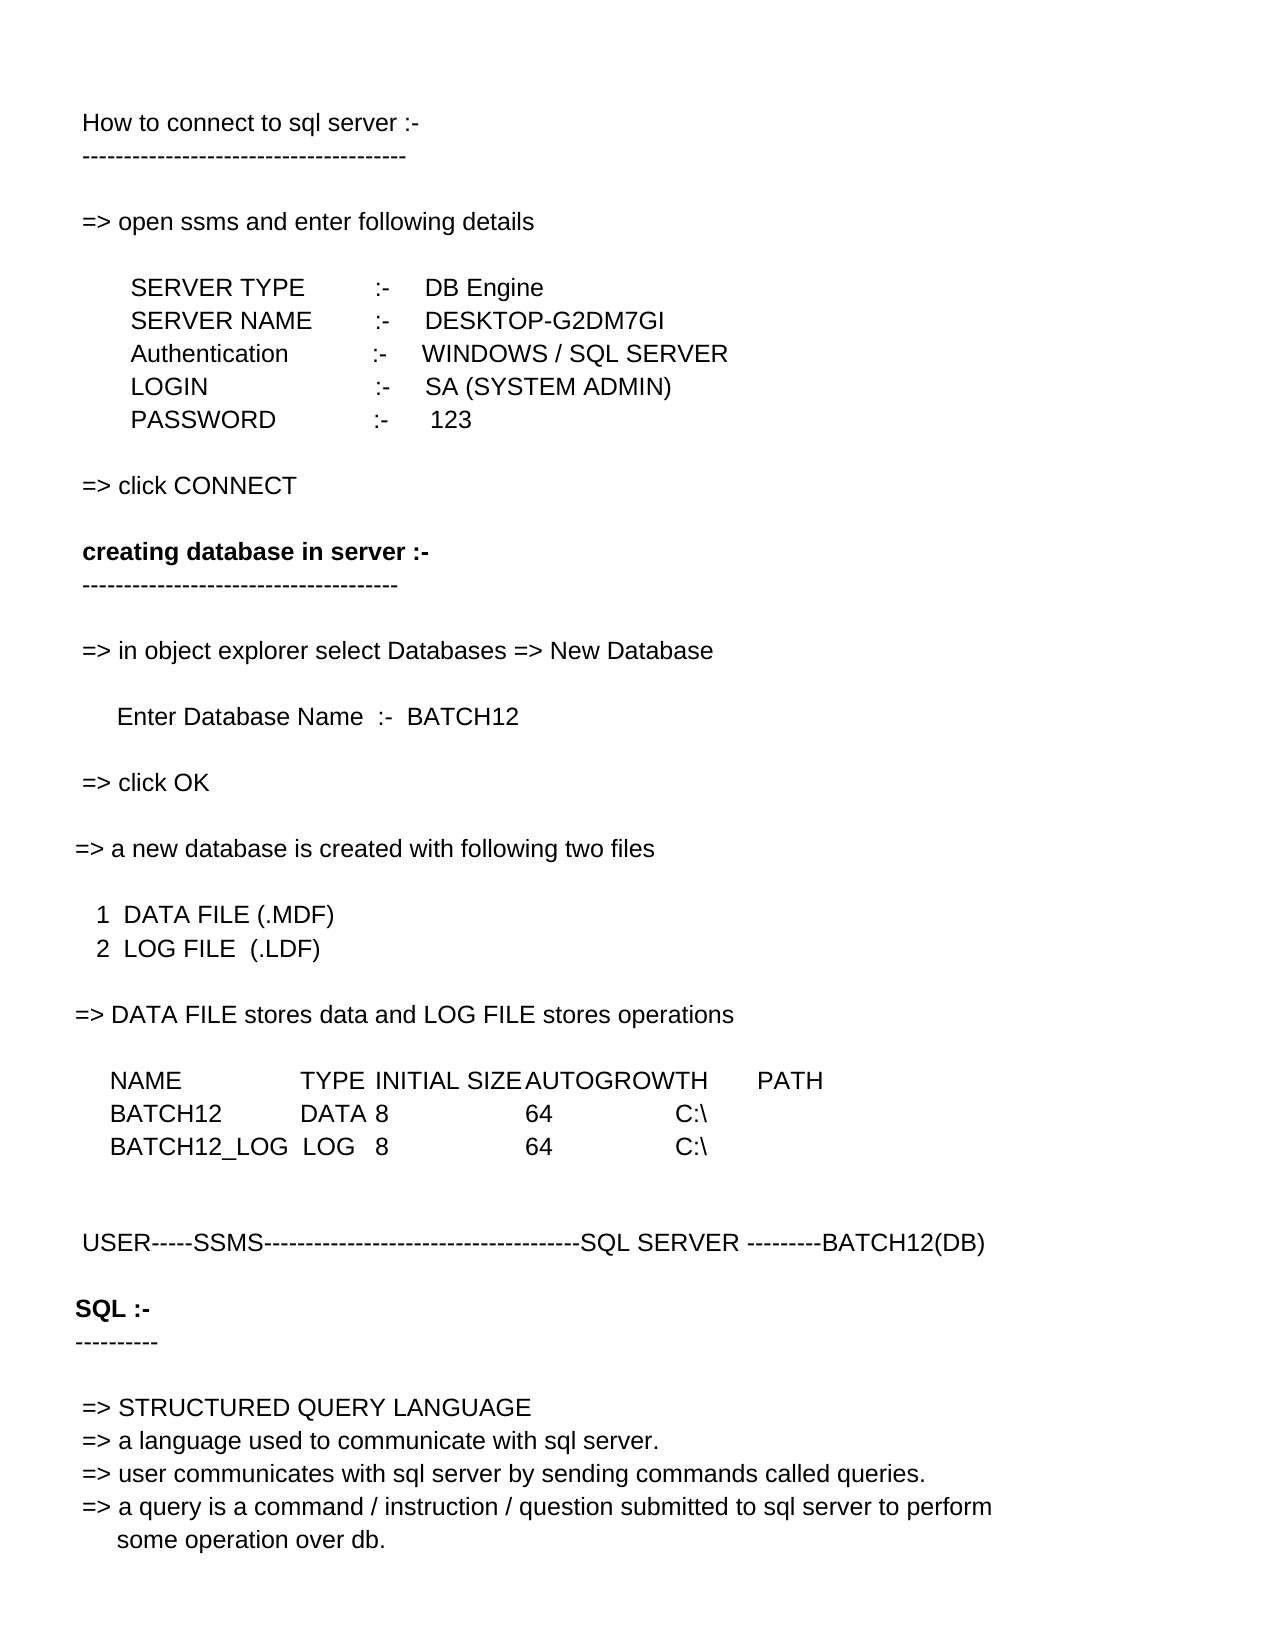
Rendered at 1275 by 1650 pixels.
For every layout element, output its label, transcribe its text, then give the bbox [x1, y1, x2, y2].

text => user communicates with sql server by sending commands called queries. [75, 1459, 1200, 1488]
text => a query is a command / instruction / question submitted to sql server to perform [75, 1492, 1200, 1521]
text --------------------------------------- [75, 141, 1200, 170]
text creating database in server :- [75, 537, 1200, 566]
text SQL :- [75, 1294, 1200, 1323]
text -------------------------------------- [75, 570, 1200, 599]
text => in object explorer select Databases => New Database [75, 636, 1200, 665]
text => DATA FILE stores data and LOG FILE stores operations [75, 999, 1200, 1028]
text => click OK [75, 768, 1200, 797]
text 1 DATA FILE (.MDF) [75, 901, 1200, 929]
text SERVER NAME :- DESKTOP-G2DM7GI [75, 306, 1200, 335]
text USER-----SSMS--------------------------------------SQL SERVER ---------BATCH12(DB) [75, 1228, 1200, 1257]
text PASSWORD :- 123 [75, 405, 1200, 434]
text => STRUCTURED QUERY LANGUAGE [75, 1393, 1200, 1422]
text LOGIN :- SA (SYSTEM ADMIN) [75, 372, 1200, 401]
text BATCH12_LOG LOG 8 64 C:\ [75, 1132, 1200, 1160]
text => click CONNECT [75, 471, 1200, 500]
text ---------- [75, 1327, 1200, 1356]
text => a new database is created with following two files [75, 834, 1200, 863]
text How to connect to sql server :- [75, 108, 1200, 137]
text NAME TYPE INITIAL SIZE AUTOGROWTH PATH [75, 1066, 1200, 1094]
text some operation over db. [75, 1525, 1200, 1554]
text SERVER TYPE :- DB Engine [75, 273, 1200, 302]
text BATCH12 DATA 8 64 C:\ [75, 1099, 1200, 1127]
text 2 LOG FILE (.LDF) [75, 933, 1200, 962]
text => open ssms and enter following details [75, 207, 1200, 236]
text => a language used to communicate with sql server. [75, 1426, 1200, 1455]
text Authentication :- WINDOWS / SQL SERVER [75, 339, 1200, 368]
text Enter Database Name :- BATCH12 [75, 702, 1200, 731]
